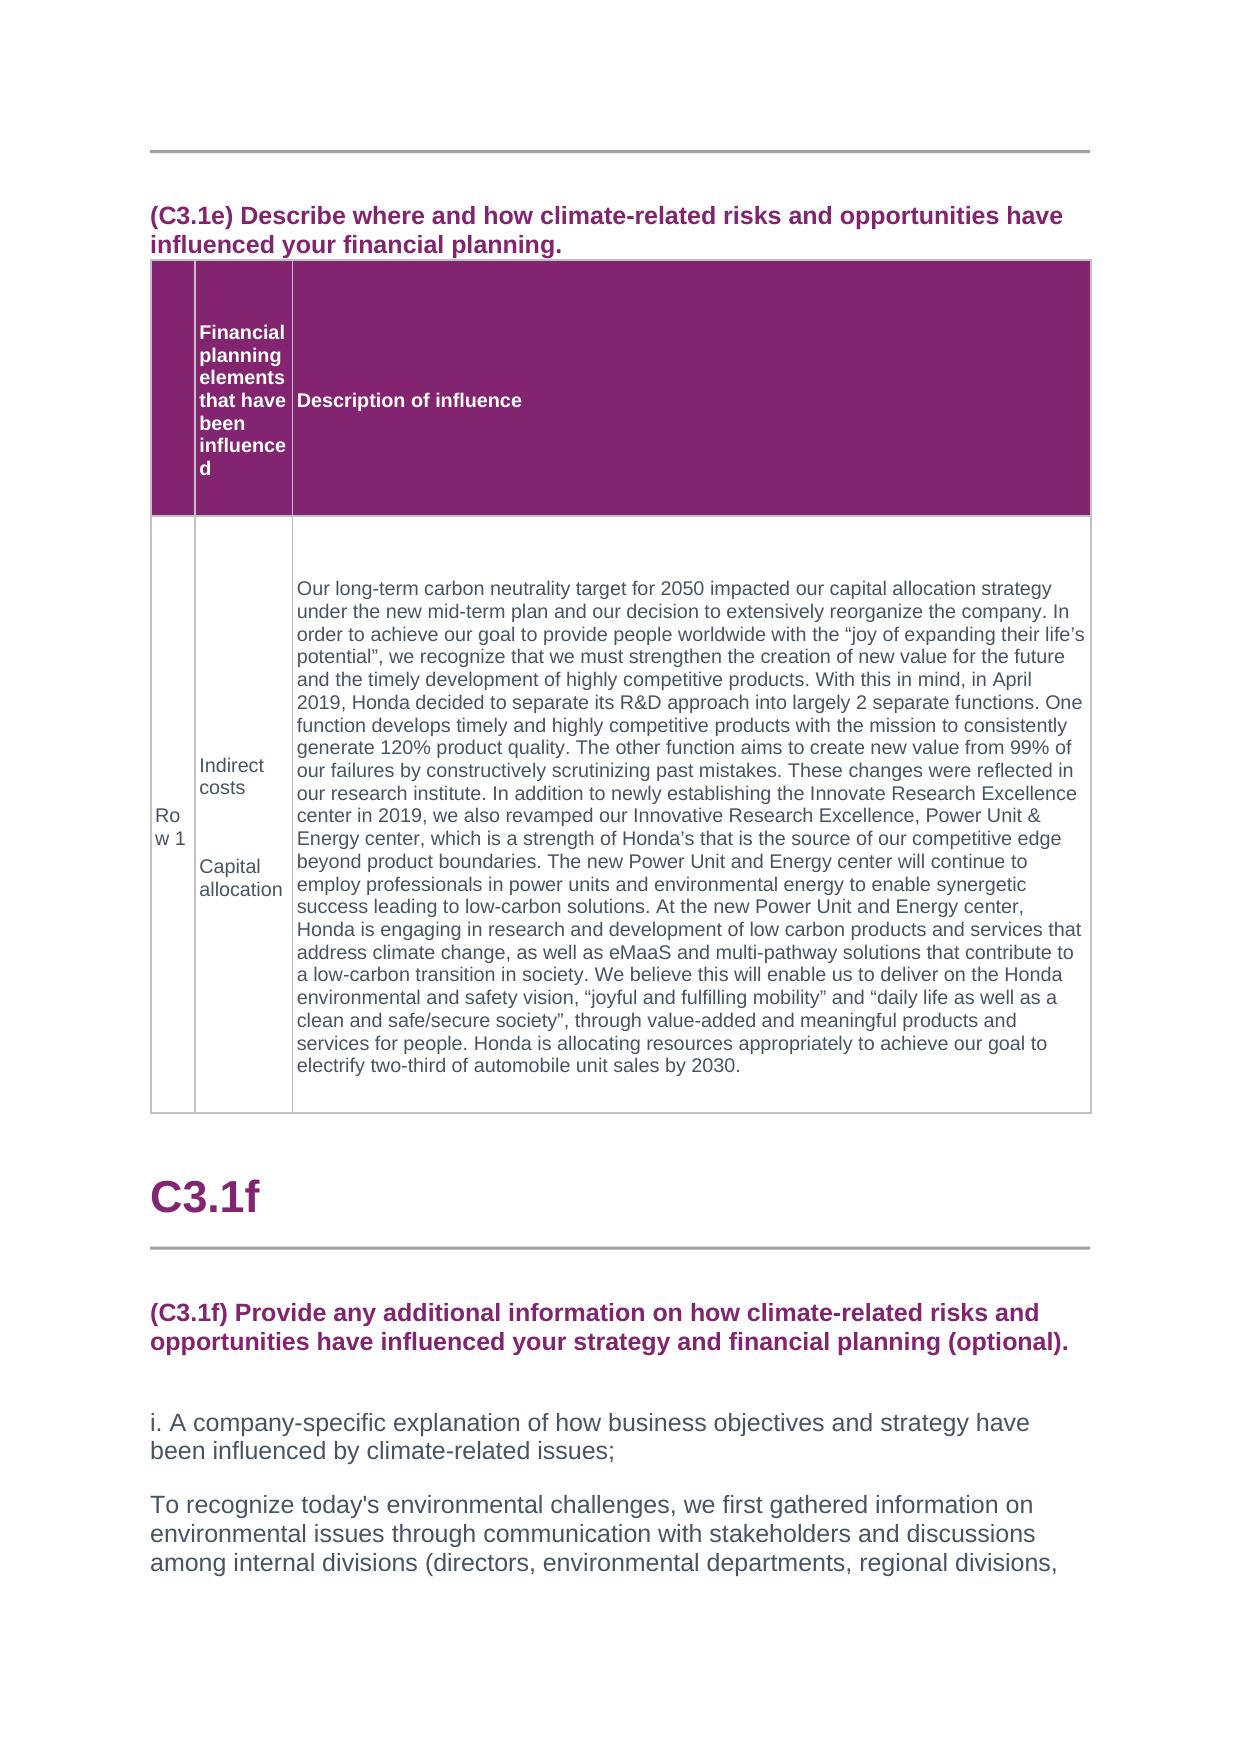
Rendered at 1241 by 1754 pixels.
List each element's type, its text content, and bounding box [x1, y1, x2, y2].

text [150, 1463, 1090, 1576]
table_cell Row 1 [152, 517, 194, 1112]
table_header Description of influence [293, 261, 1090, 515]
table_header [152, 261, 194, 515]
subtitle (C3.1e) Describe where and how climate-related risks and opportunities have influenced your financial planning. [150, 201, 1090, 259]
table_cell Our long-term carbon neutrality target for 2050 impacted our capital allocation strategy under the new mid-term plan and our decision to extensively reorganize the company. In order to achieve our goal to provide people worldwide with the “joy of expanding their life’s potential”, we recognize that we must strengthen the creation of new value for the future and the timely development of highly competitive products. With this in mind, in April 2019, Honda decided to separate its R&D approach into largely 2 separate functions. One function develops timely and highly competitive products with the mission to consistently generate 120% product quality. The other function aims to create new value from 99% of our failures by constructively scrutinizing past mistakes. These changes were reflected in our research institute. In addition to newly establishing the Innovate Research Excellence center in 2019, we also revamped our Innovative Research Excellence, Power Unit & Energy center, which is a strength of Honda’s that is the source of our competitive edge beyond product boundaries. The new Power Unit and Energy center will continue to employ professionals in power units and environmental energy to enable synergetic success leading to low-carbon solutions. At the new Power Unit and Energy center, Honda is engaging in research and development of low carbon products and services that address climate change, as well as eMaaS and multi-pathway solutions that contribute to a low-carbon transition in society. We believe this will enable us to deliver on the Honda environmental and safety vision, “joyful and fulfilling mobility” and “daily life as well as a clean and safe/secure society”, through value-added and meaningful products and services for people. Honda is allocating resources appropriately to achieve our goal to electrify two-third of automobile unit sales by 2030. [293, 517, 1090, 1112]
table_cell Indirect costs Capital allocation [196, 517, 292, 1112]
table_header Financial planning elements that have been influenced [196, 261, 292, 515]
subtitle C3.1f [150, 1114, 1090, 1222]
text i. A company-specific explanation of how business objectives and strategy have been influenced by climate-related issues; [150, 1380, 1090, 1463]
subtitle (C3.1f) Provide any additional information on how climate-related risks and opportunities have influenced your strategy and financial planning (optional). [150, 1298, 1090, 1355]
